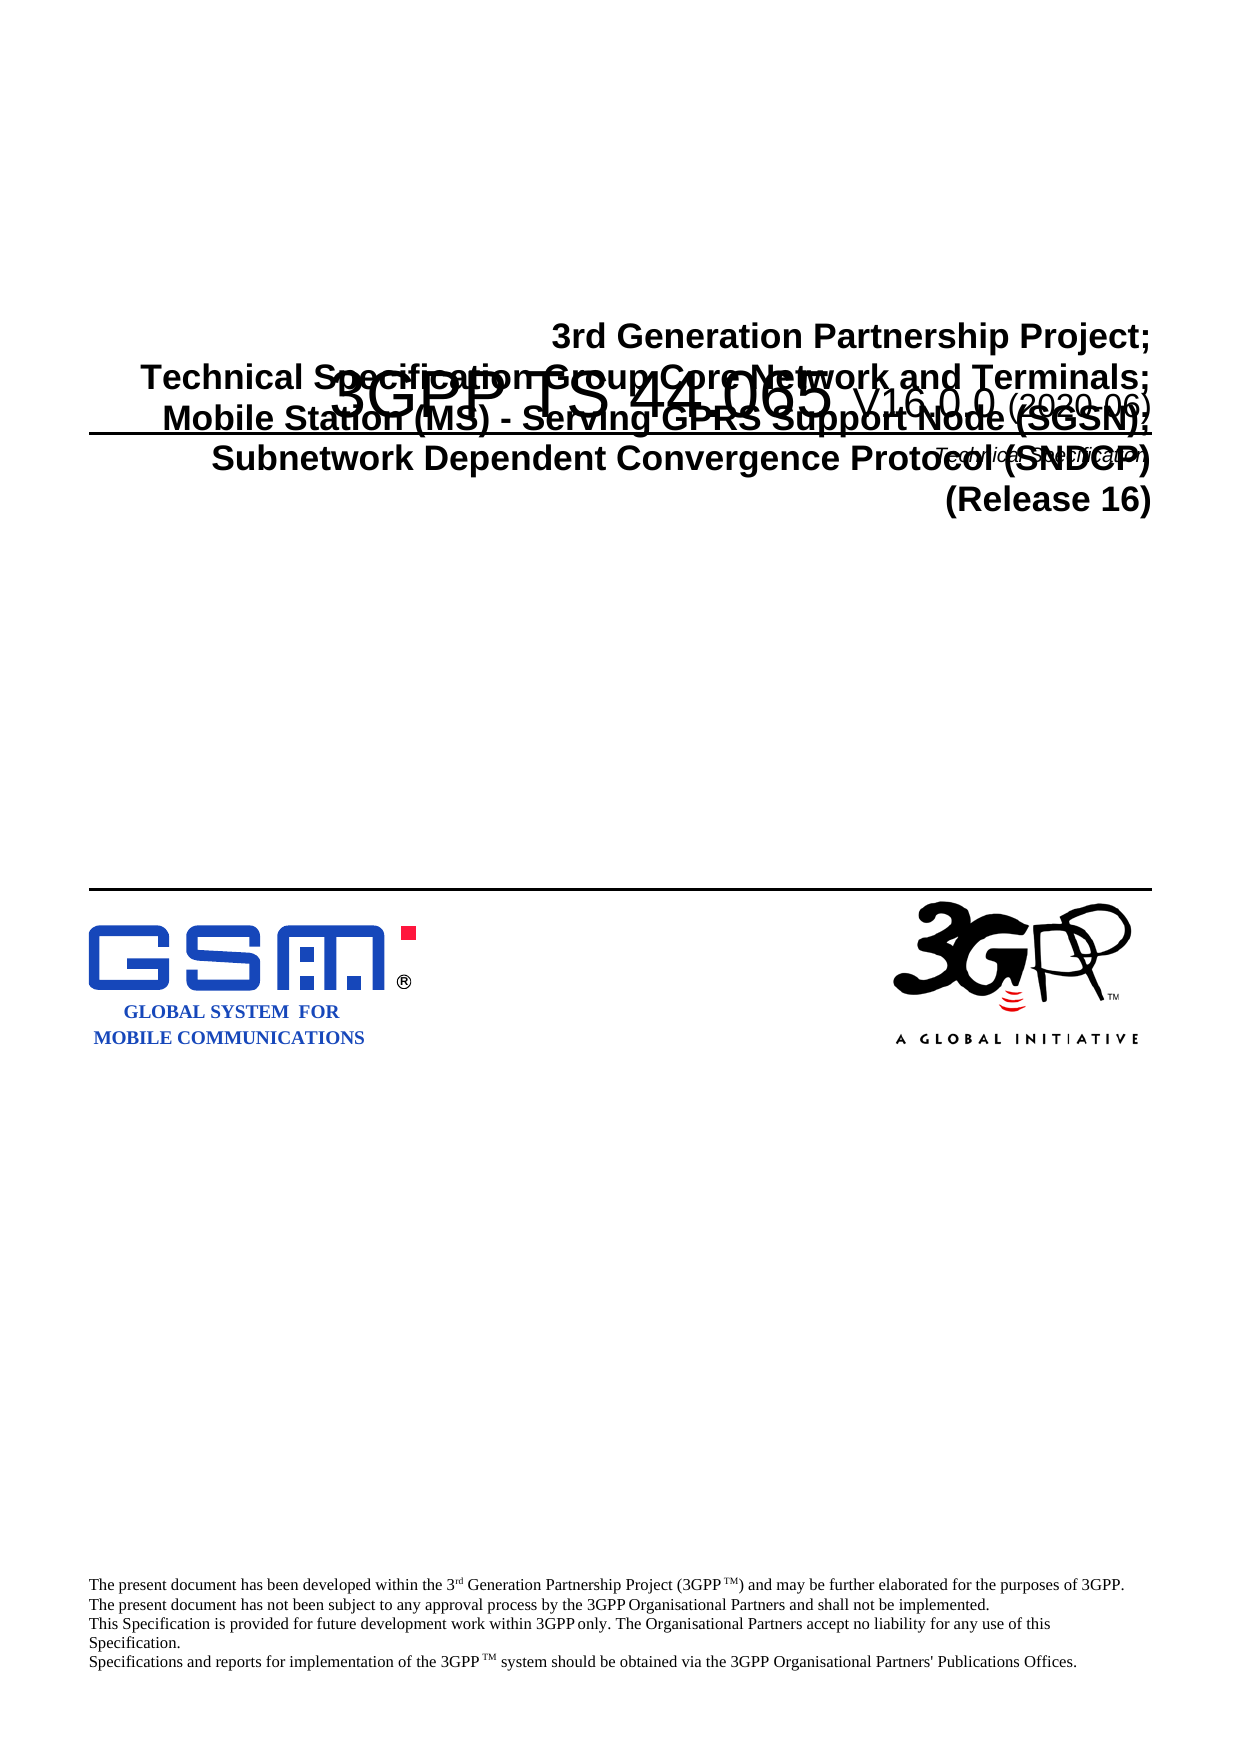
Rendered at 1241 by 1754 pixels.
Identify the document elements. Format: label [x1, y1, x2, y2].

picture [885, 893, 1152, 1049]
